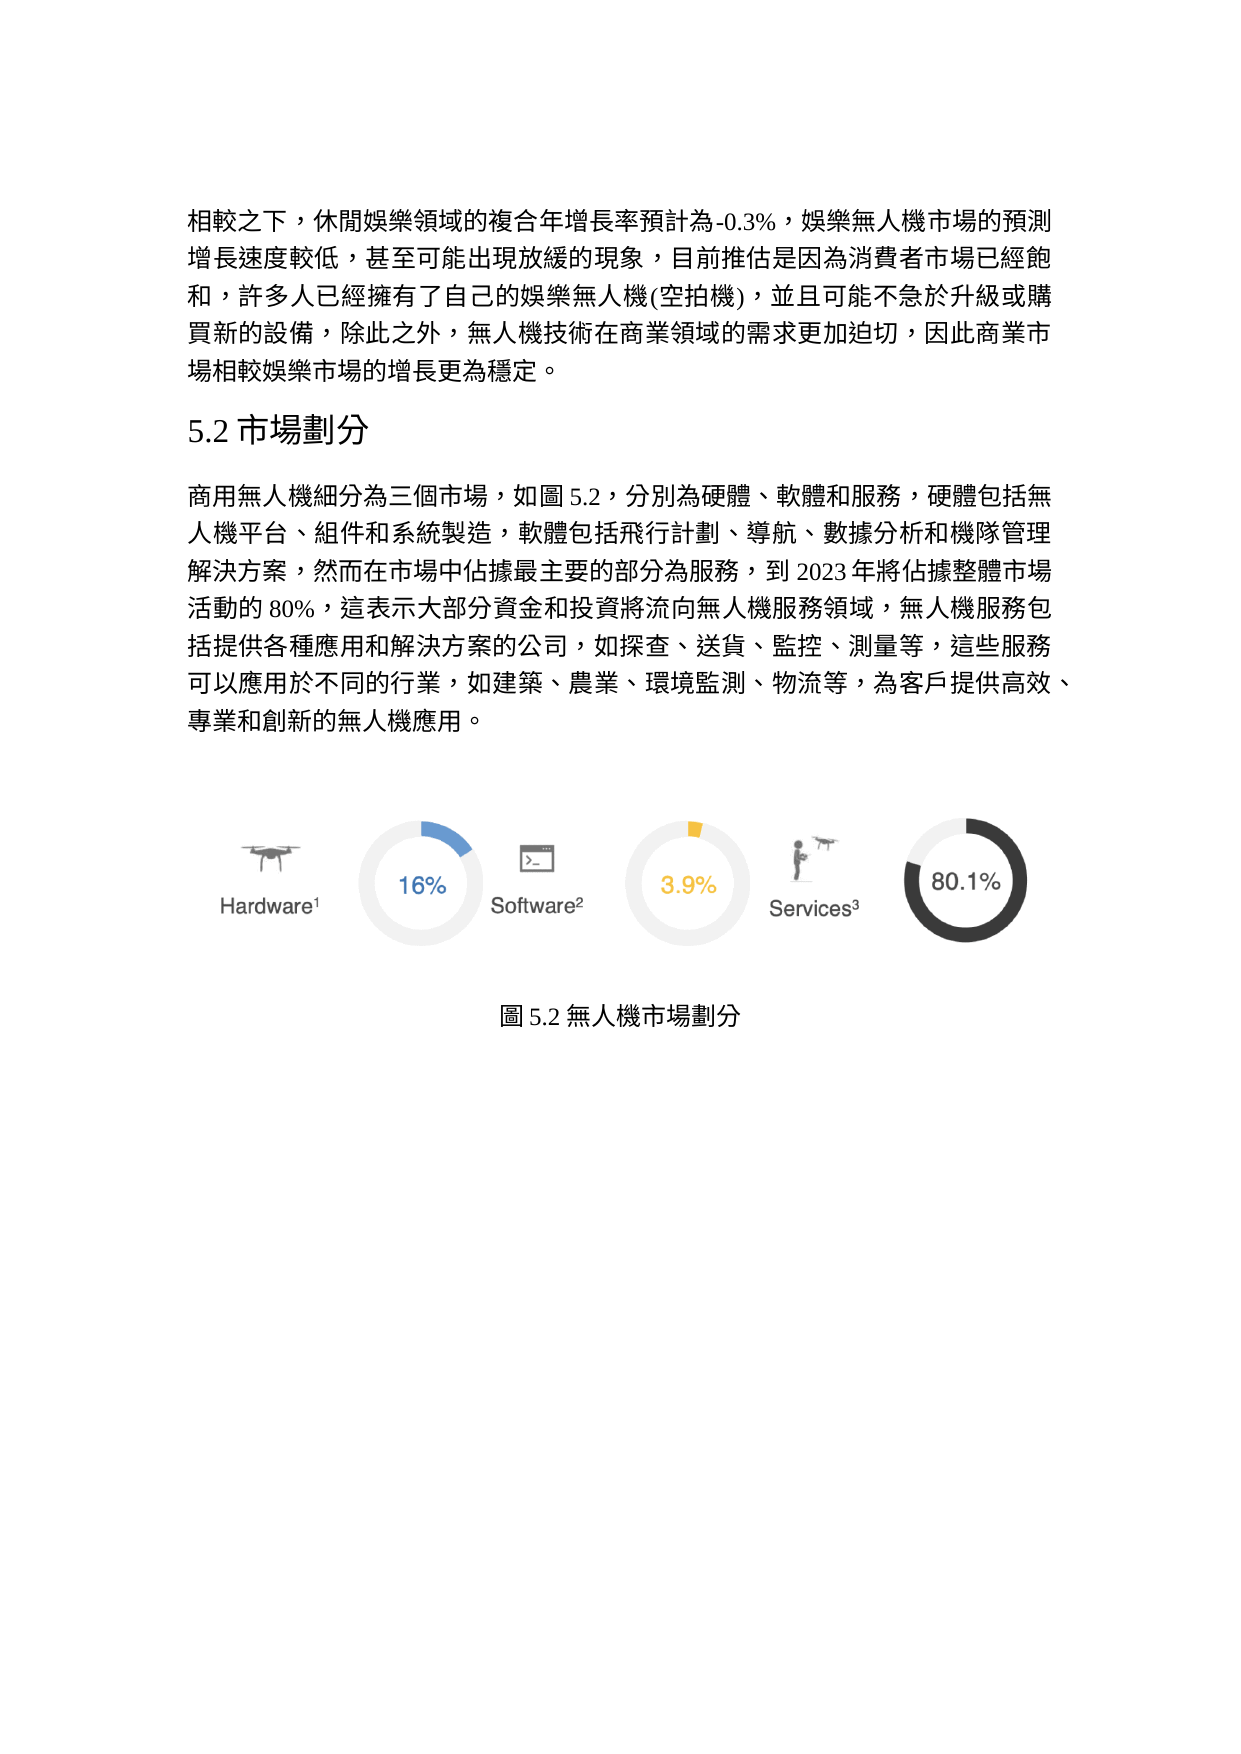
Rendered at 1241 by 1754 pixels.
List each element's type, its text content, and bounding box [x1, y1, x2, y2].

subtitle 5.2市場劃分 [187, 412, 1053, 450]
text 相較之下，休閒娛樂領域的複合年增長率預計為-0.3%，娛樂無人機市場的預測增長速度較低，甚至可能出現放緩的現象，目前推估是因為消費者市場已經飽和，許多人已經擁有了自己的娛樂無人機(空拍機)，並且可能不急於升級或購買新的設備，除此之外，無人機技術在商業領域的需求更加迫切，因此商業市場相較娛樂市場的增長更為穩定。 [187, 200, 1053, 387]
text 商用無人機細分為三個市場，如圖5.2，分別為硬體、軟體和服務，硬體包括無人機平台、組件和系統製造，軟體包括飛行計劃、導航、數據分析和機隊管理解決方案，然而在市場中佔據最主要的部分為服務，到2023年將佔據整體市場活動的80%，這表示大部分資金和投資將流向無人機服務領域，無人機服務包括提供各種應用和解決方案的公司，如探查、送貨、監控、測量等，這些服務可以應用於不同的行業，如建築、農業、環境監測、物流等，為客戶提供高效、專業和創新的無人機應用。 [187, 475, 1053, 737]
picture [187, 798, 1050, 951]
